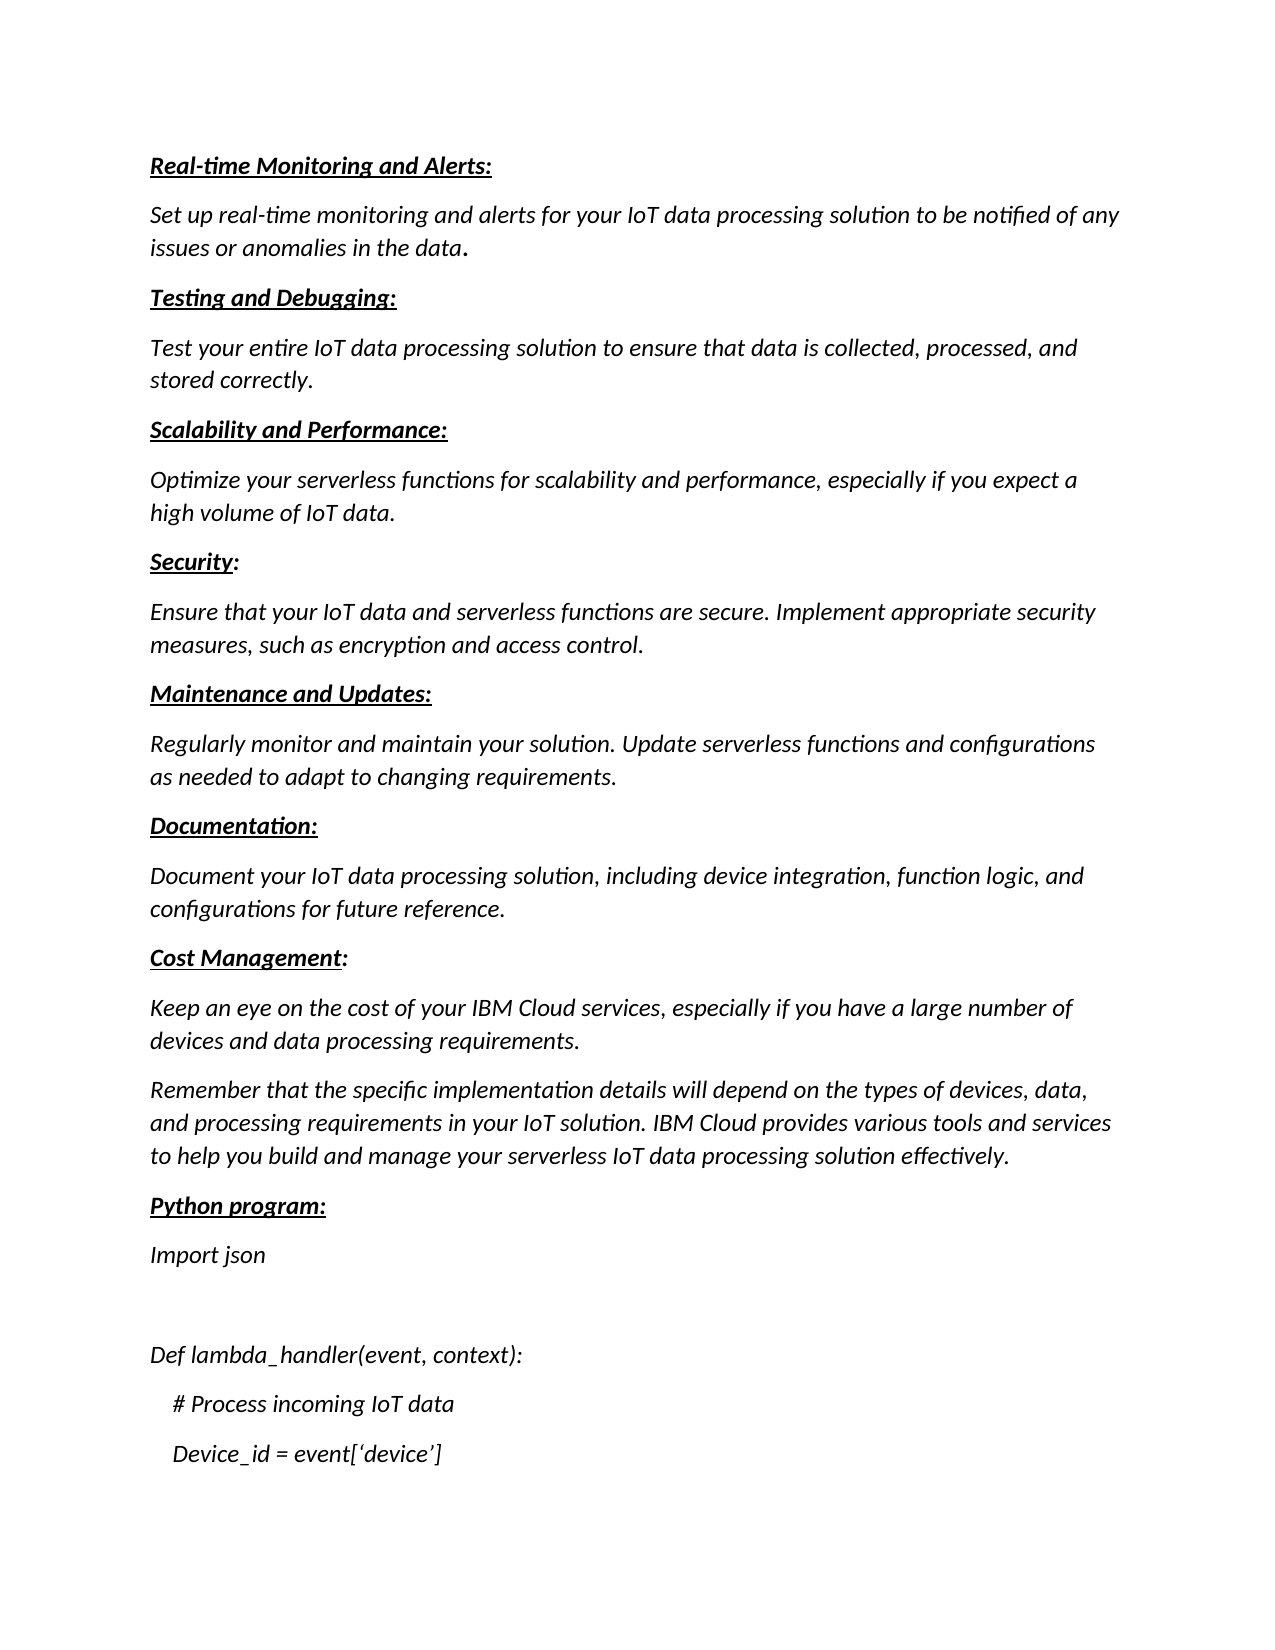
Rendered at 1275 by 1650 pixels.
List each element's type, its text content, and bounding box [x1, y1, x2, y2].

text Set up real-time monitoring and alerts for your IoT data processing solution to be notified of any issues or anomalies in the data. [150, 199, 1125, 263]
text Cost Management: [150, 942, 1125, 973]
text Keep an eye on the cost of your IBM Cloud services, especially if you have a large number of devices and data processing requirements. [150, 992, 1125, 1056]
text Maintenance and Updates: [150, 678, 1125, 709]
text Def lambda_handler(event, context): [150, 1339, 1125, 1369]
text Remember that the specific implementation details will depend on the types of devices, data, and processing requirements in your IoT solution. IBM Cloud provides various tools and services to help you build and manage your serverless IoT data processing solution effectively. [150, 1074, 1125, 1171]
text Device_id = event[‘device’] [150, 1438, 1125, 1468]
text Optimize your serverless functions for scalability and performance, especially if you expect a high volume of IoT data. [150, 464, 1125, 527]
text Document your IoT data processing solution, including device integration, function logic, and configurations for future reference. [150, 860, 1125, 923]
text Import json [150, 1239, 1125, 1270]
text Scalability and Performance: [150, 414, 1125, 445]
text Real-time Monitoring and Alerts: [150, 150, 1125, 181]
text Ensure that your IoT data and serverless functions are secure. Implement appropriate security measures, such as encryption and access control. [150, 596, 1125, 659]
text Test your entire IoT data processing solution to ensure that data is collected, processed, and stored correctly. [150, 332, 1125, 395]
text Python program: [150, 1190, 1125, 1221]
text Documentation: [150, 810, 1125, 841]
text Testing and Debugging: [150, 282, 1125, 313]
text Security: [150, 546, 1125, 577]
text # Process incoming IoT data [150, 1388, 1125, 1419]
text Regularly monitor and maintain your solution. Update serverless functions and configurations as needed to adapt to changing requirements. [150, 728, 1125, 791]
